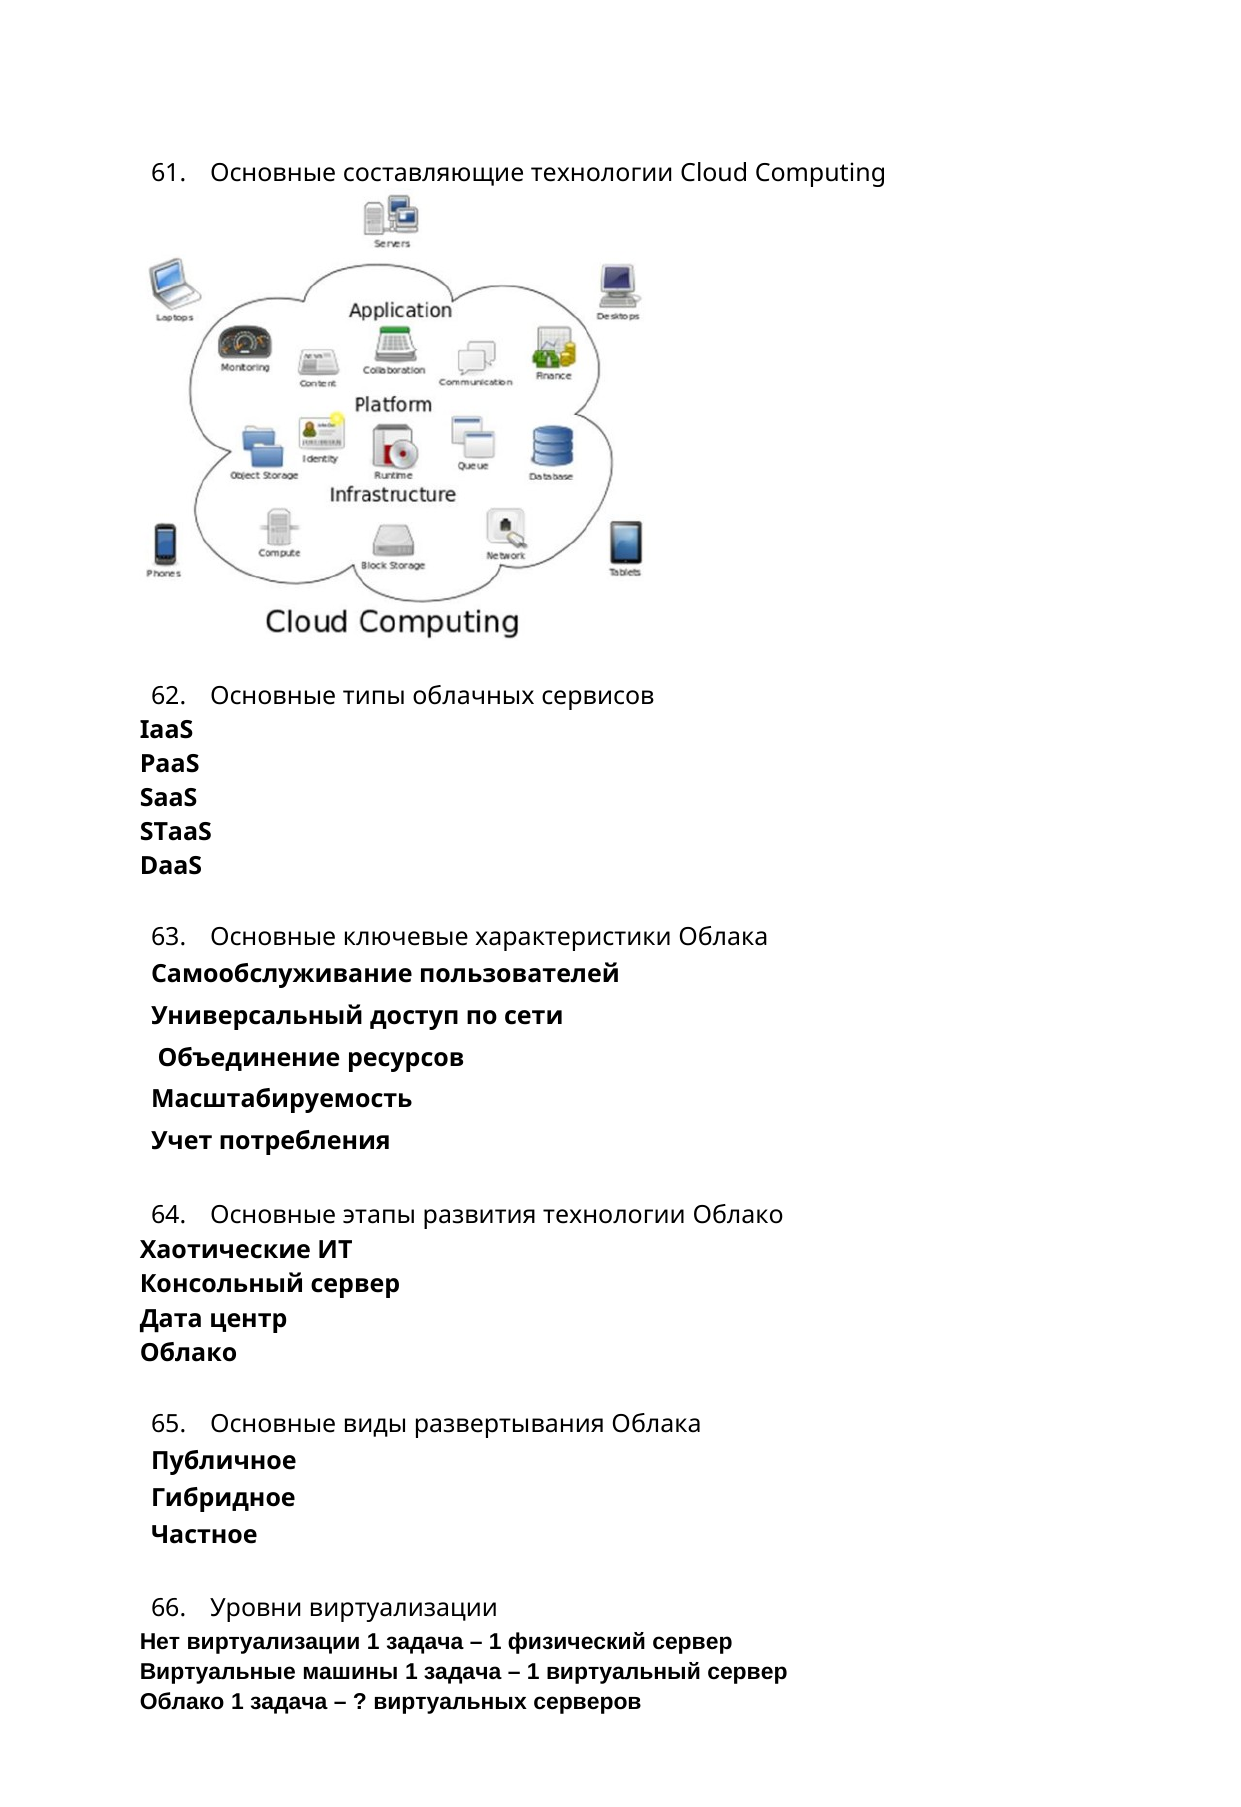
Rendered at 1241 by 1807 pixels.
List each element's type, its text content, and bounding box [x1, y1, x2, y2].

text Частное [151, 1516, 1130, 1551]
list Основные ключевые характеристики Облака [151, 919, 1130, 953]
text Виртуальные машины 1 задача – 1 виртуальный сервер [139, 1658, 1130, 1684]
list Основные этапы развития технологии Облако [151, 1197, 1130, 1231]
list Основные типы облачных сервисов [151, 678, 1130, 712]
list Основные виды развертывания Облака [151, 1406, 1130, 1440]
text IaaS [139, 712, 1130, 746]
text Дата центр [139, 1301, 1130, 1334]
text Учет потребления [151, 1123, 1130, 1157]
text PaaS [139, 746, 1130, 780]
picture [139, 188, 651, 641]
text Хаотические ИТ [139, 1231, 1130, 1265]
text Универсальный доступ по сети [151, 997, 1130, 1031]
text Нет виртуализации 1 задача – 1 физический сервер [139, 1628, 1130, 1654]
text SaaS [139, 780, 1130, 814]
text DaaS [139, 848, 1130, 882]
text Самообслуживание пользователей [151, 956, 1130, 989]
list Уровни виртуализации [151, 1590, 1130, 1624]
text STaaS [139, 814, 1130, 848]
text Консольный сервер [139, 1266, 1130, 1300]
text Объединение ресурсов [151, 1039, 1130, 1073]
list Основные составляющие технологии Cloud Computing [151, 154, 1130, 188]
text Публичное [151, 1443, 1130, 1477]
text Облако 1 задача – ? виртуальных серверов [139, 1688, 1130, 1715]
text Масштабируемость [151, 1081, 1130, 1115]
text Гибридное [151, 1480, 1130, 1514]
text Облако [139, 1335, 1130, 1369]
